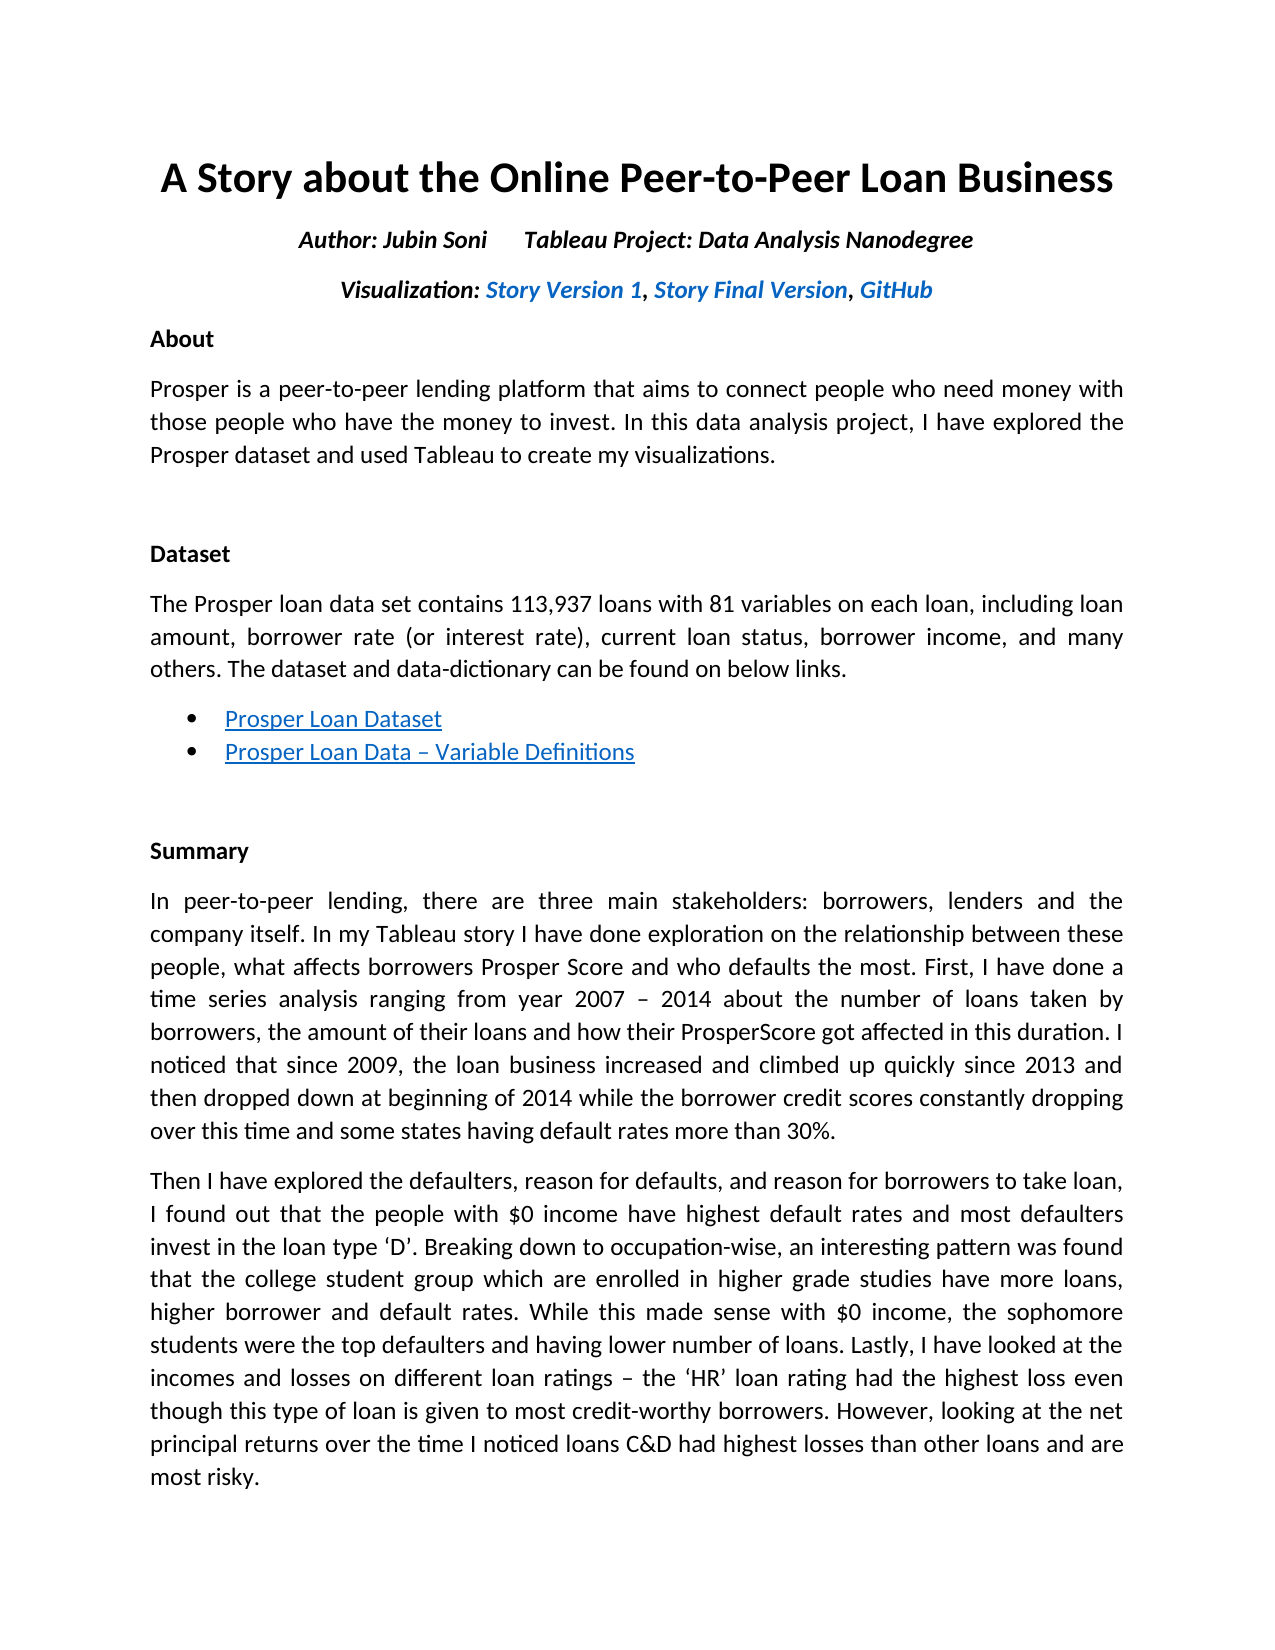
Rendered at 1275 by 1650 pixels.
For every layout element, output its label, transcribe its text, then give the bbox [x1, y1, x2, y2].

text A Story about the Online Peer-to-Peer Loan Business [150, 150, 1125, 203]
text About [150, 323, 1125, 354]
text Visualization: Story Version 1, Story Final Version, GitHub [150, 274, 1125, 304]
list Prosper Loan Data – Variable Definitions [187, 736, 1125, 767]
text In peer-to-peer lending, there are three main stakeholders: borrowers, lenders and the company itself. In my Tableau story I have done exploration on the relationship between these people, what affects borrowers Prosper Score and who defaults the most. First, I have done a time series analysis ranging from year 2007 – 2014 about the number of loans taken by borrowers, the amount of their loans and how their ProsperScore got affected in this duration. I noticed that since 2009, the loan business increased and climbed up quickly since 2013 and then dropped down at beginning of 2014 while the borrower credit scores constantly dropping over this time and some states having default rates more than 30%. [150, 885, 1125, 1146]
text Prosper is a peer-to-peer lending platform that aims to connect people who need money with those people who have the money to invest. In this data analysis project, I have explored the Prosper dataset and used Tableau to create my visualizations. [150, 373, 1125, 469]
text Author: Jubin Soni Tableau Project: Data Analysis Nanodegree [150, 224, 1125, 255]
text Summary [150, 835, 1125, 866]
list Prosper Loan Dataset [187, 703, 1125, 734]
text Then I have explored the defaulters, reason for defaults, and reason for borrowers to take loan, I found out that the people with $0 income have highest default rates and most defaulters invest in the loan type ‘D’. Breaking down to occupation-wise, an interesting pattern was found that the college student group which are enrolled in higher grade studies have more loans, higher borrower and default rates. While this made sense with $0 income, the sophomore students were the top defaulters and having lower number of loans. Lastly, I have looked at the incomes and losses on different loan ratings – the ‘HR’ loan rating had the highest loss even though this type of loan is given to most credit-worthy borrowers. However, looking at the net principal returns over the time I noticed loans C&D had highest losses than other loans and are most risky. [150, 1165, 1125, 1492]
text The Prosper loan data set contains 113,937 loans with 81 variables on each loan, including loan amount, borrower rate (or interest rate), current loan status, borrower income, and many others. The dataset and data-dictionary can be found on below links. [150, 588, 1125, 684]
text Dataset [150, 538, 1125, 569]
